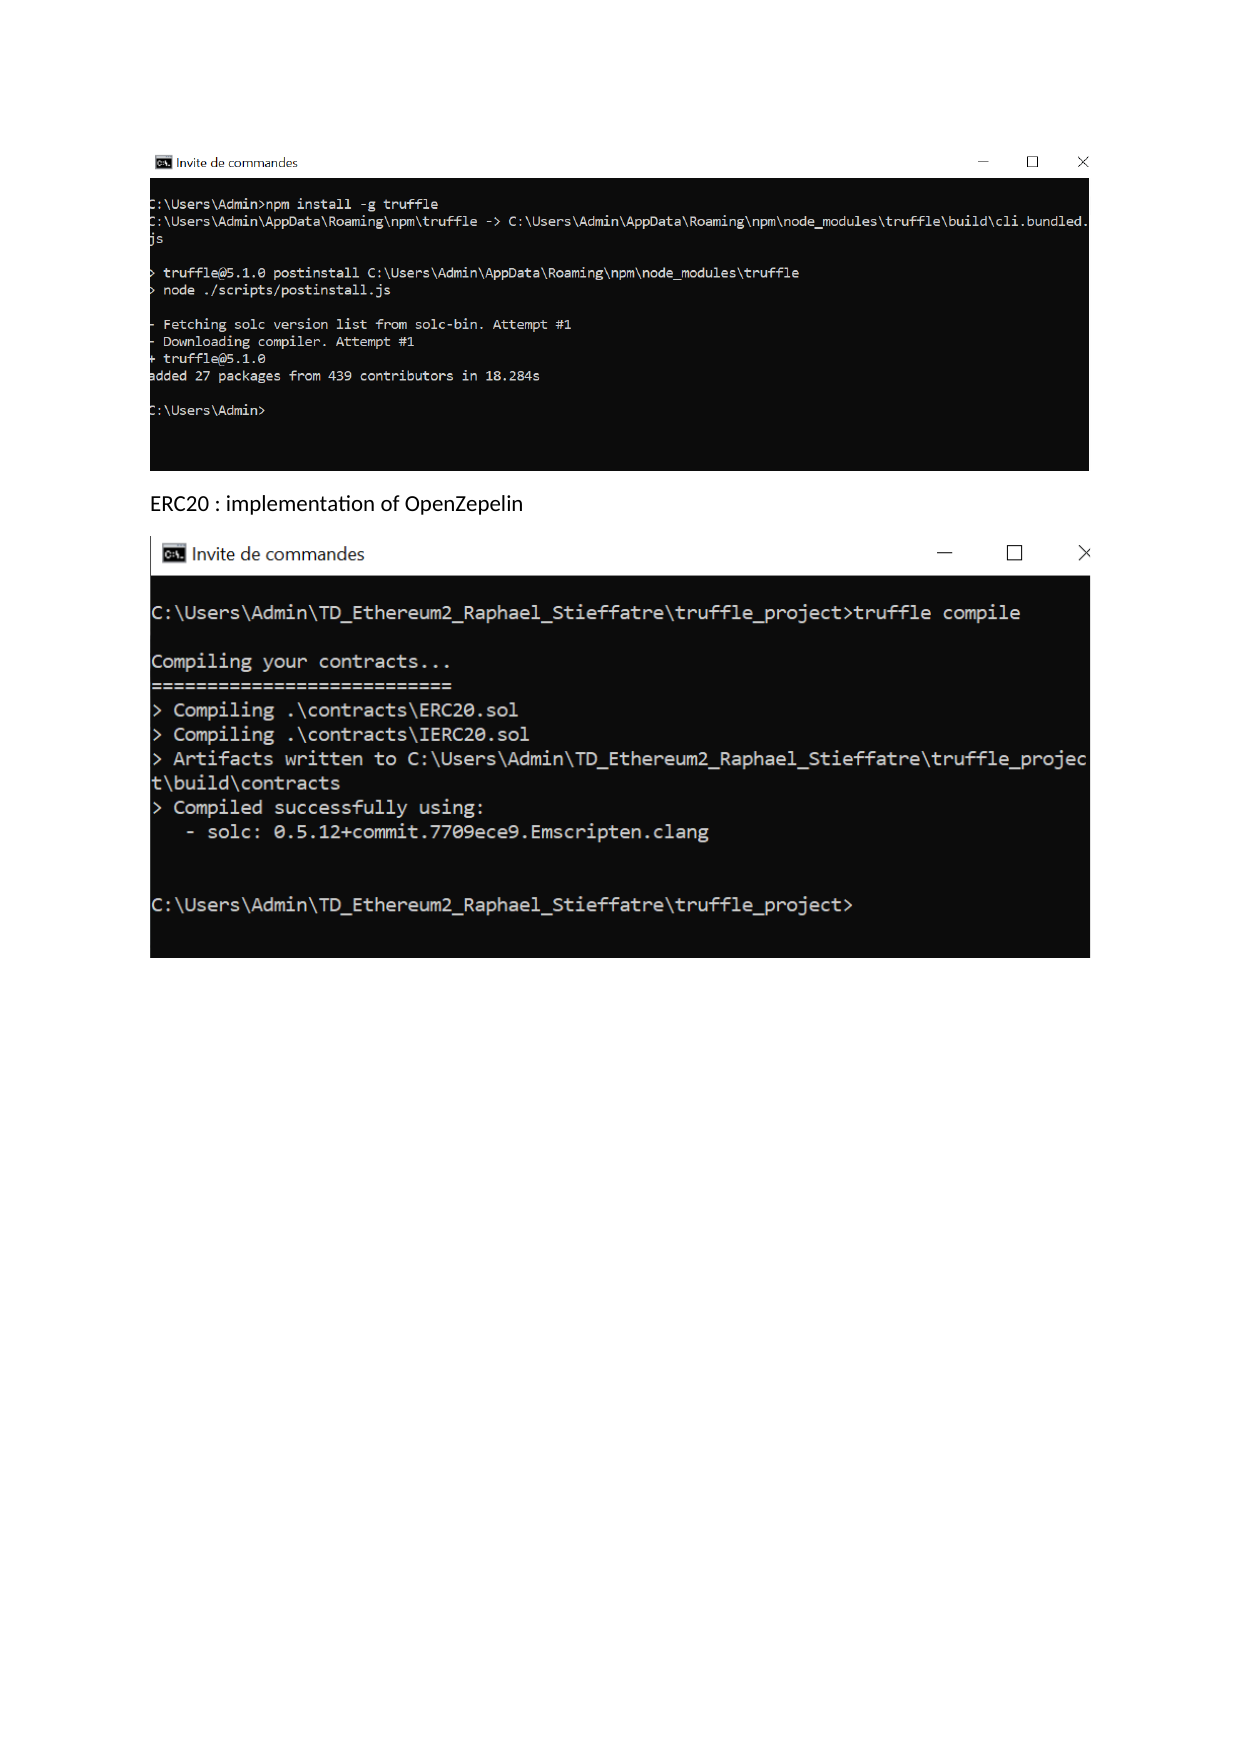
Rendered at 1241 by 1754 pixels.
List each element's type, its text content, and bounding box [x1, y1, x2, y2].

text ERC20 : implementation of OpenZepelin [150, 489, 1090, 518]
picture [150, 150, 1091, 471]
picture [150, 536, 1091, 958]
